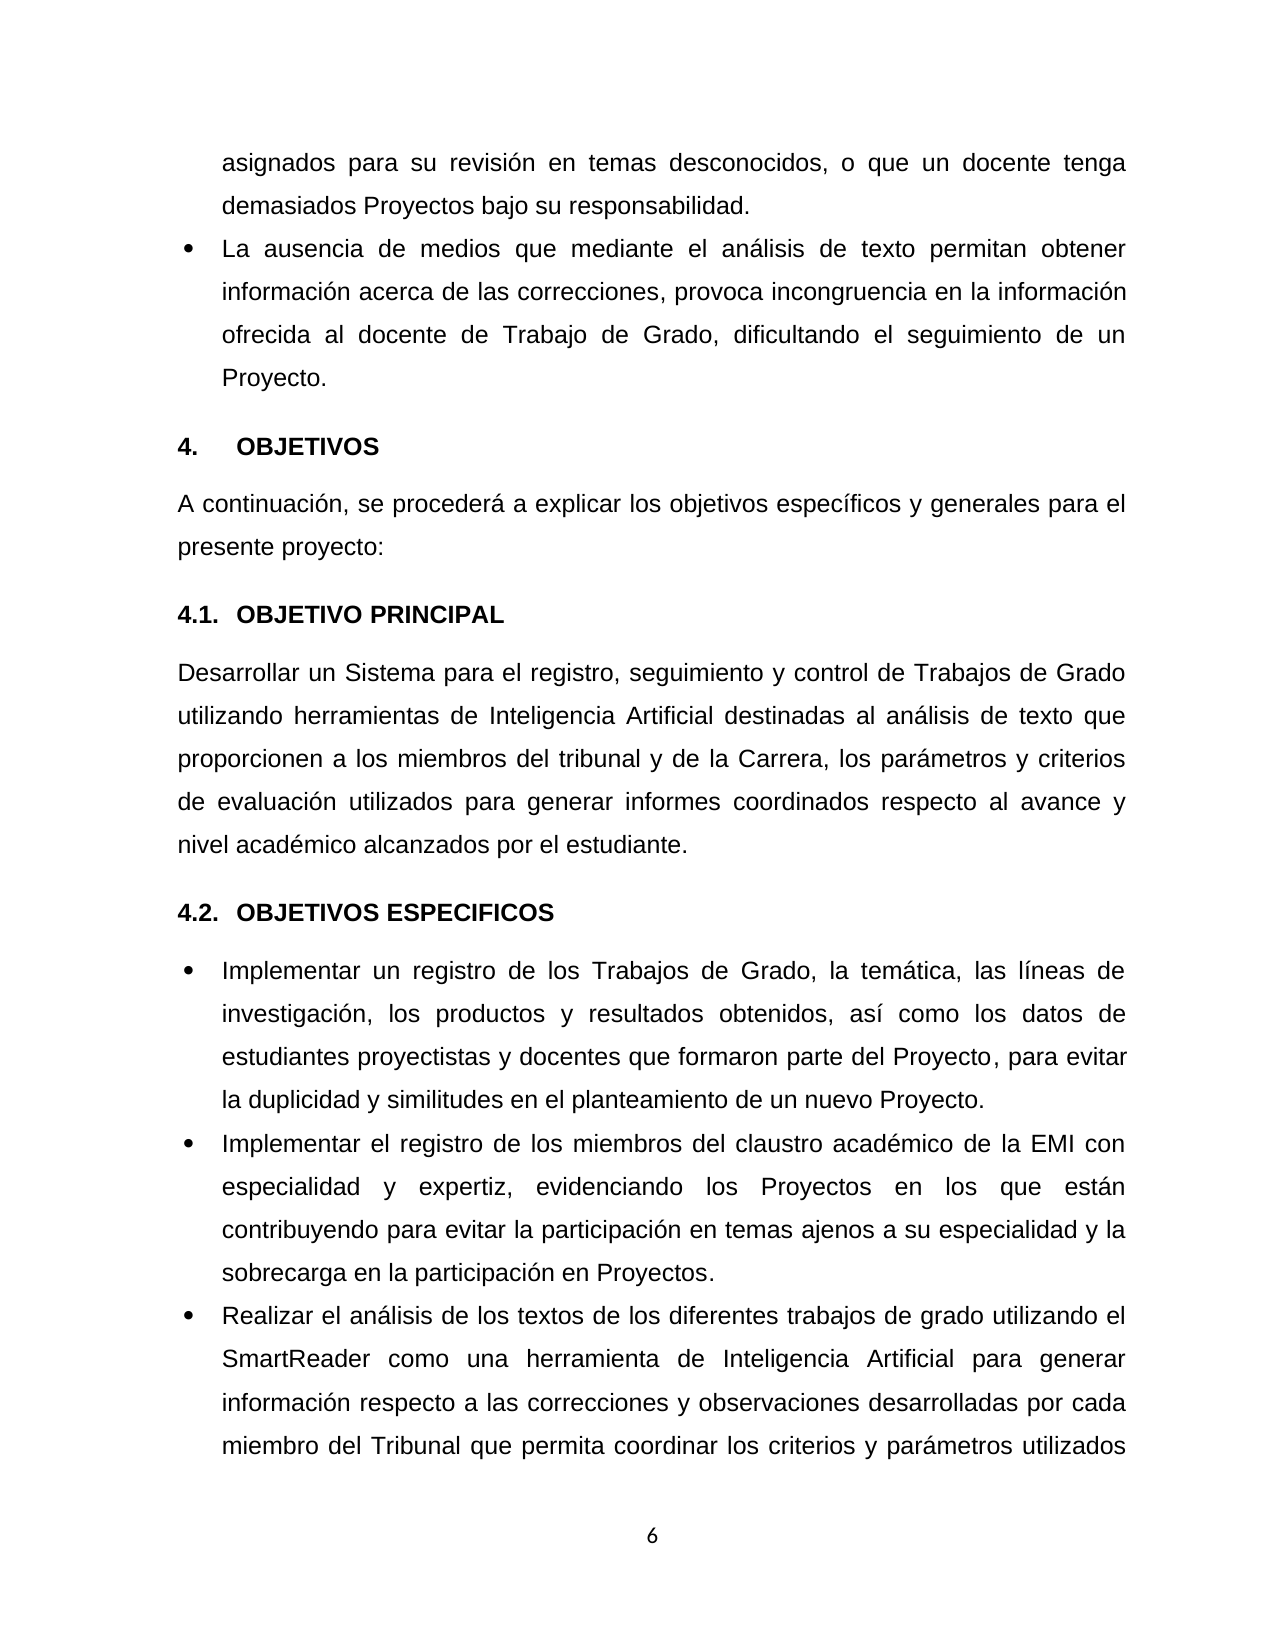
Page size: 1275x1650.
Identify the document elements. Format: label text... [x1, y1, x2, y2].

subtitle OBJETIVOS [177, 432, 1127, 460]
subtitle OBJETIVOS ESPECIFICOS [177, 898, 1127, 927]
subtitle OBJETIVO PRINCIPAL [177, 600, 1127, 629]
text A continuación, se procederá a explicar los objetivos específicos y generales para el presente proyecto: [177, 489, 1127, 561]
text Desarrollar un Sistema para el registro, seguimiento y control de Trabajos de Grado utilizando herramientas de Inteligencia Artificial destinadas al análisis de texto que proporcionen a los miembros del tribunal y de la Carrera, los parámetros y criterios de evaluación utilizados para generar informes coordinados respecto al avance y nivel académico alcanzados por el estudiante. [177, 658, 1127, 859]
list La ausencia de medios que mediante el análisis de texto permitan obtener información acerca de las correcciones, provoca incongruencia en la información ofrecida al docente de Trabajo de Grado, dificultando el seguimiento de un Proyecto. [184, 234, 1127, 392]
list Implementar el registro de los miembros del claustro académico de la EMI con especialidad y expertiz, evidenciando los Proyectos en los que están contribuyendo para evitar la participación en temas ajenos a su especialidad y la sobrecarga en la participación en Proyectos. [184, 1128, 1127, 1287]
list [184, 1301, 1127, 1459]
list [184, 148, 1127, 219]
list Implementar un registro de los Trabajos de Grado, la temática, las líneas de investigación, los productos y resultados obtenidos, así como los datos de estudiantes proyectistas y docentes que formaron parte del Proyecto, para evitar la duplicidad y similitudes en el planteamiento de un nuevo Proyecto. [184, 956, 1127, 1114]
